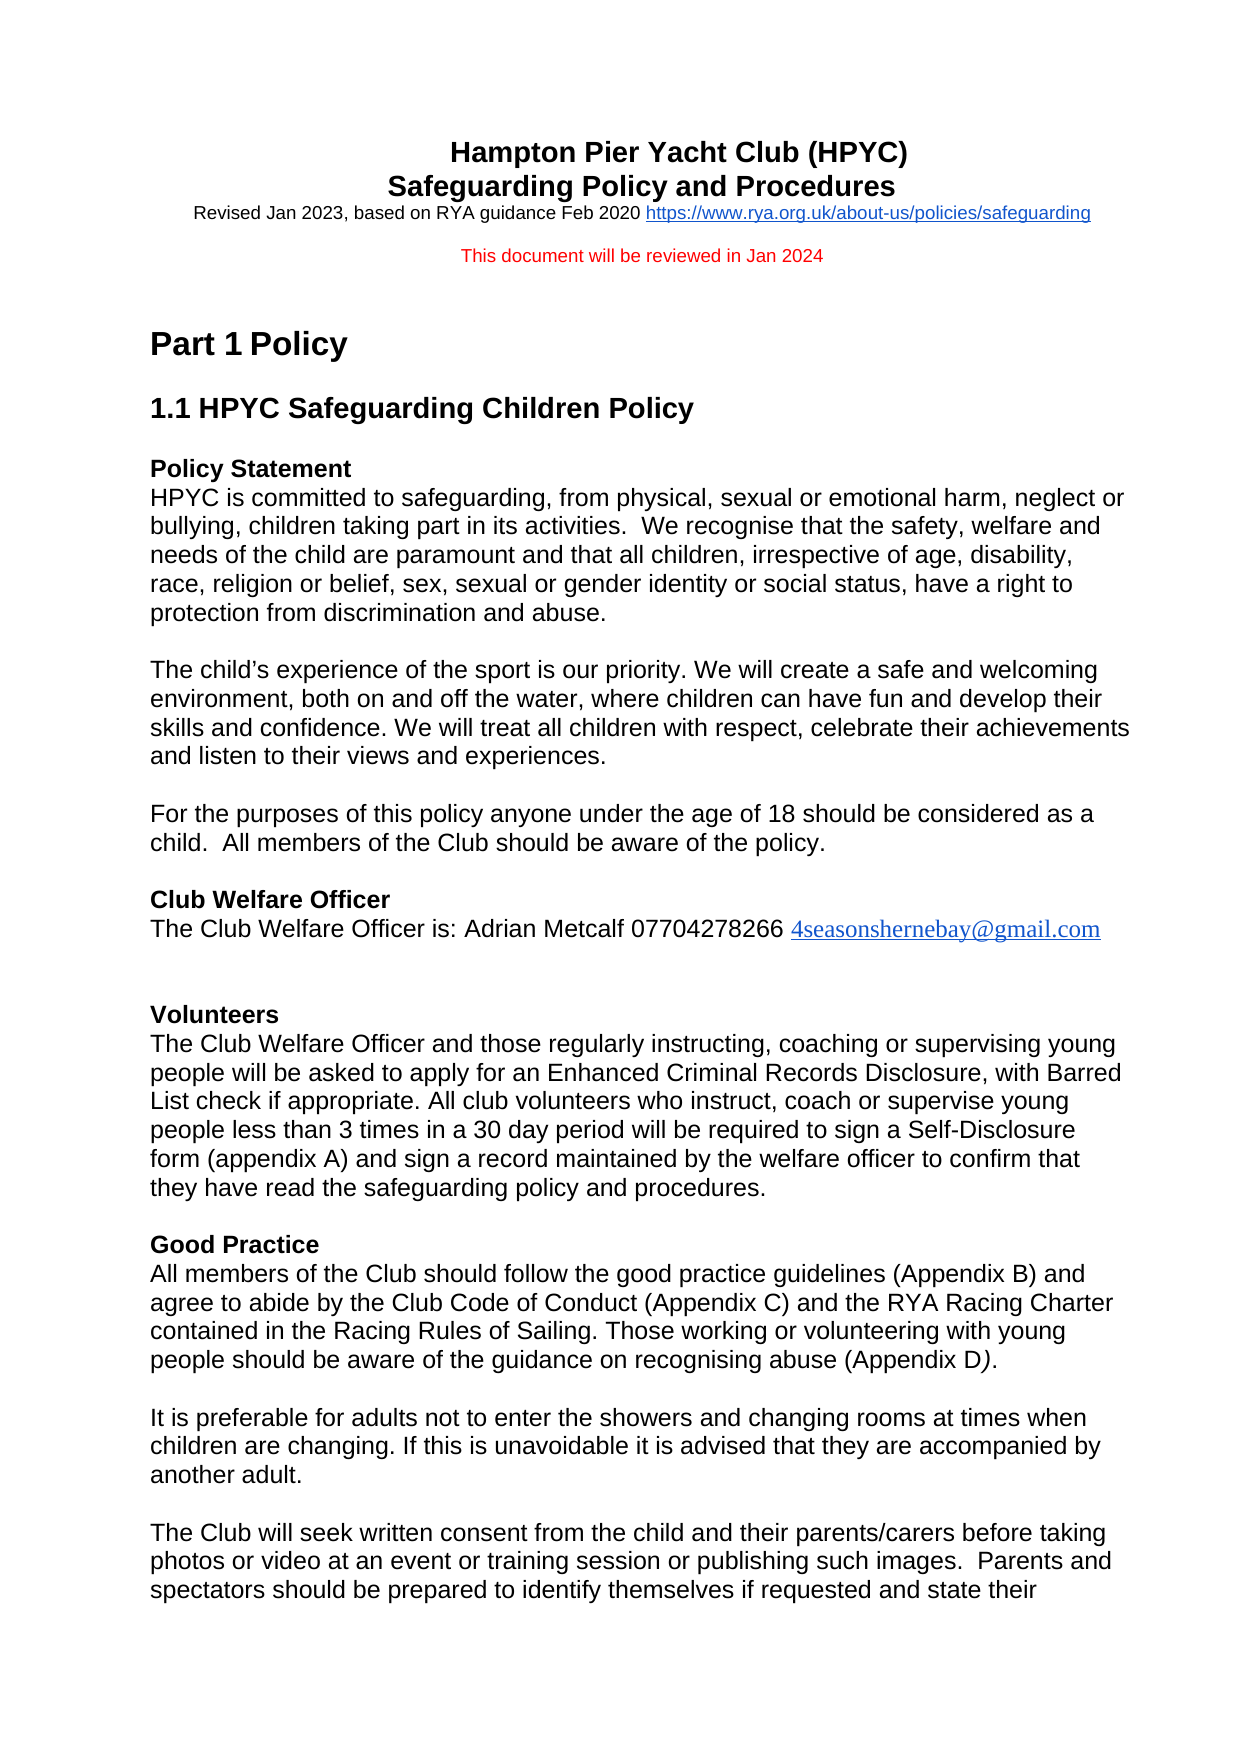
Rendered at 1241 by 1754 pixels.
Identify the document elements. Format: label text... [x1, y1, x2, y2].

text Revised Jan 2023, based on RYA guidance Feb 2020 https://www.rya.org.uk/about-us/policies/safeguarding [150, 202, 1134, 224]
text The child’s experience of the sport is our priority. We will create a safe and welcoming environment, both on and off the water, where children can have fun and develop their skills and confidence. We will treat all children with respect, celebrate their achievements and listen to their views and experiences. [150, 655, 1134, 770]
text The Club Welfare Officer is: Adrian Metcalf 07704278266 4seasonshernebay@gmail.com [150, 914, 1134, 943]
text Policy Statement [150, 454, 1134, 482]
text Volunteers [150, 1000, 1134, 1029]
text For the purposes of this policy anyone under the age of 18 should be considered as a child. All members of the Club should be aware of the policy. [150, 799, 1134, 856]
text Hampton Pier Yacht Club (HPYC) [375, 135, 1134, 168]
text HPYC is committed to safeguarding, from physical, sexual or emotional harm, neglect or bullying, children taking part in its activities. We recognise that the safety, welfare and needs of the child are paramount and that all children, irrespective of age, disability, race, religion or belief, sex, sexual or gender identity or social status, have a right to protection from discrimination and abuse. [150, 482, 1134, 626]
text Good Practice [150, 1230, 1134, 1259]
text Safeguarding Policy and Procedures [150, 168, 1134, 202]
text All members of the Club should follow the good practice guidelines (Appendix B) and agree to abide by the Club Code of Conduct (Appendix C) and the RYA Racing Charter contained in the Racing Rules of Sailing. Those working or volunteering with young people should be aware of the guidance on recognising abuse (Appendix D). [150, 1259, 1134, 1374]
text Part 1 Policy [150, 324, 1134, 391]
text This document will be reviewed in Jan 2024 [150, 245, 1134, 267]
text Club Welfare Officer [150, 885, 1134, 914]
text It is preferable for adults not to enter the showers and changing rooms at times when children are changing. If this is unavoidable it is advised that they are accompanied by another adult. [150, 1403, 1134, 1489]
text 1.1 HPYC Safeguarding Children Policy [150, 391, 1134, 425]
text The Club Welfare Officer and those regularly instructing, coaching or supervising young people will be asked to apply for an Enhanced Criminal Records Disclosure, with Barred List check if appropriate. All club volunteers who instruct, coach or supervise young people less than 3 times in a 30 day period will be required to sign a Self-Disclosure form (appendix A) and sign a record maintained by the welfare officer to confirm that they have read the safeguarding policy and procedures. [150, 1029, 1134, 1201]
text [150, 1518, 1134, 1604]
